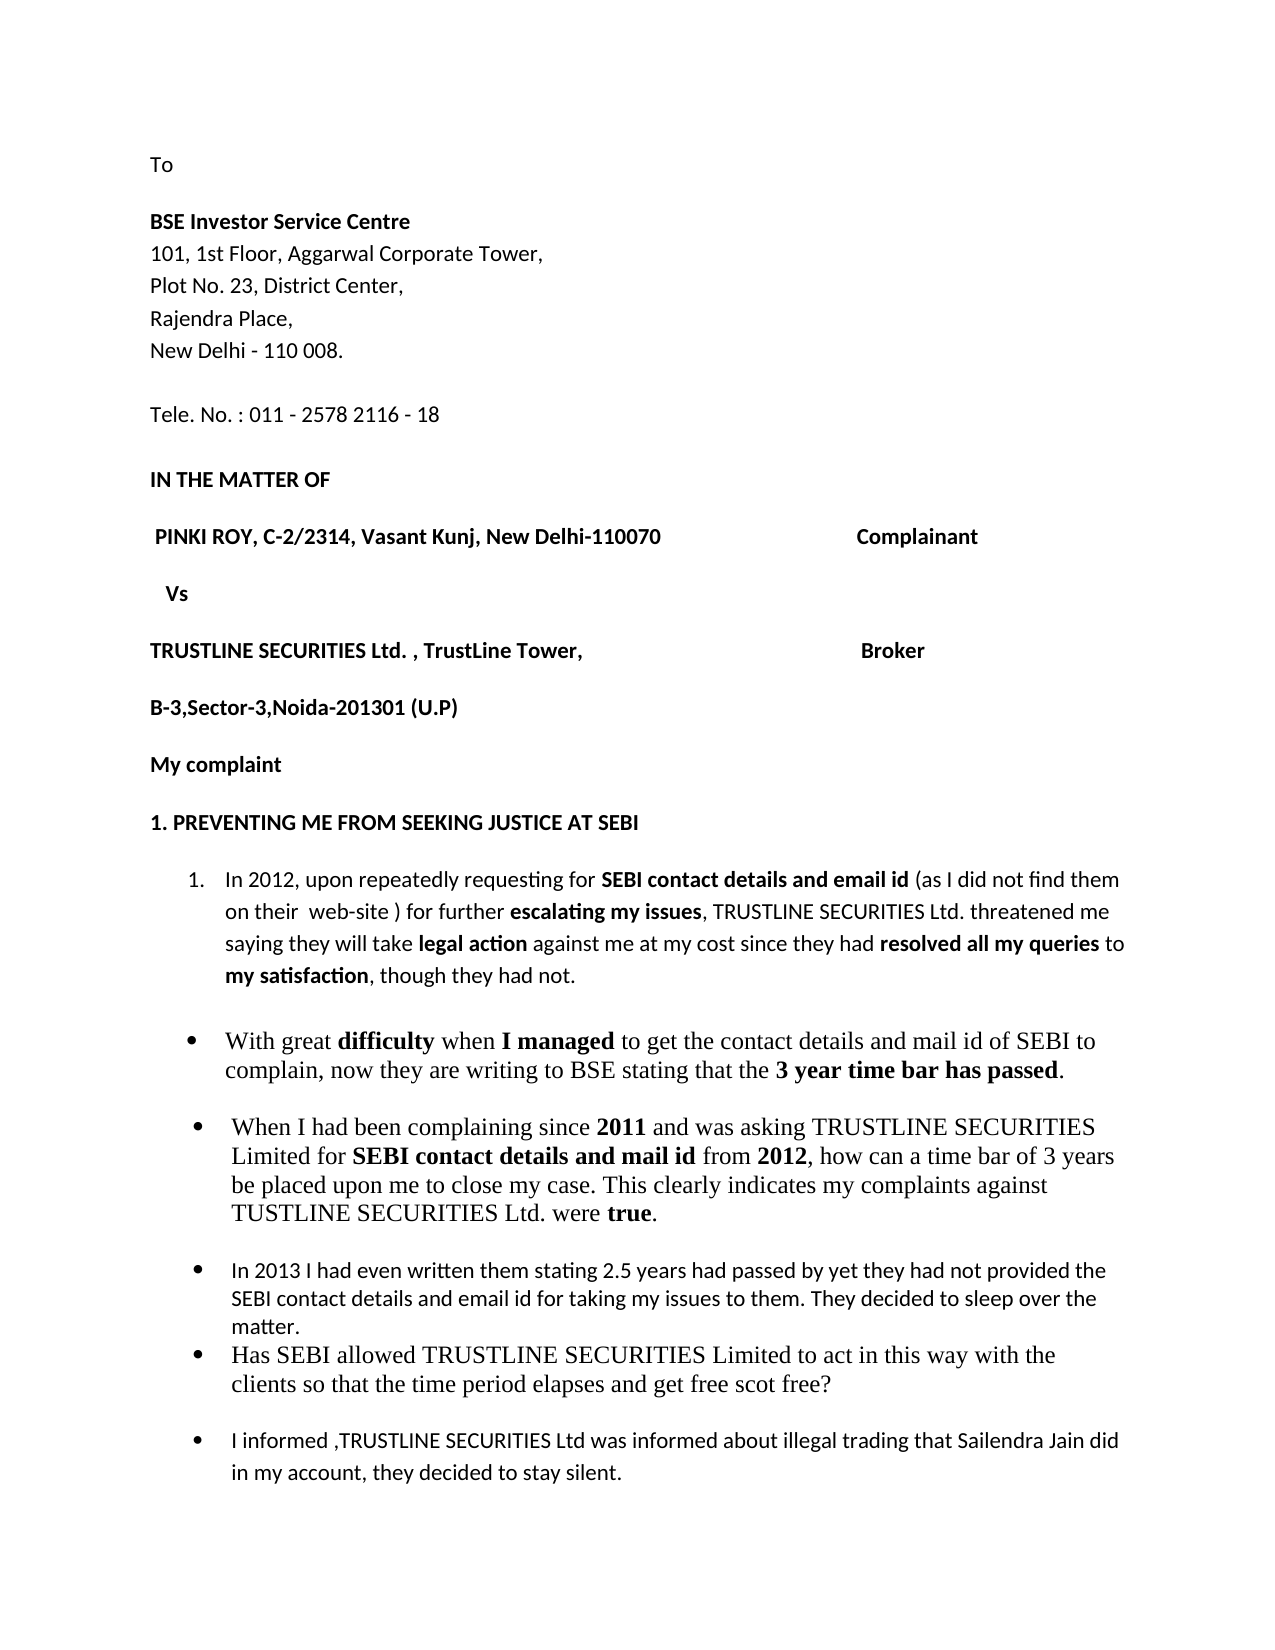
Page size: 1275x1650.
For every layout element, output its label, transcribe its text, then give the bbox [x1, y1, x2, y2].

text Vs [150, 579, 1125, 607]
text To [150, 150, 1125, 178]
list In 2013 I had even written them stating 2.5 years had passed by yet they had not provided the SEBI contact details and email id for taking my issues to them. They decided to sleep over the matter. [194, 1256, 1125, 1340]
text TRUSTLINE SECURITIES Ltd. , TrustLine Tower, Broker [150, 636, 1125, 664]
text PINKI ROY, C-2/2314, Vasant Kunj, New Delhi-110070 Complainant [155, 522, 1125, 550]
list Has SEBI allowed TRUSTLINE SECURITIES Limited to act in this way with the clients so that the time period elapses and get free scot free? [194, 1340, 1125, 1397]
text B-3,Sector-3,Noida-201301 (U.P) [150, 693, 1125, 721]
text My complaint [150, 751, 1125, 779]
text BSE Investor Service Centre 101, 1st Floor, Aggarwal Corporate Tower, Plot No. 23, District Center, Rajendra Place, New Delhi - 110 008. Tele. No. : 011 - 2578 2116 - 18 IN THE MATTER OF [150, 207, 1125, 493]
list I informed ,TRUSTLINE SECURITIES Ltd was informed about illegal trading that Sailendra Jain did in my account, they decided to stay silent. [194, 1426, 1125, 1486]
text 1. PREVENTING ME FROM SEEKING JUSTICE AT SEBI [150, 808, 1125, 836]
list In 2012, upon repeatedly requesting for SEBI contact details and email id (as I did not find them on their web-site ) for further escalating my issues, TRUSTLINE SECURITIES Ltd. threatened me saying they will take legal action against me at my cost since they had resolved all my queries to my satisfaction, though they had not. [187, 865, 1125, 989]
list With great difficulty when I managed to get the contact details and mail id of SEBI to complain, now they are writing to BSE stating that the 3 year time bar has passed. [187, 1026, 1125, 1083]
list When I had been complaining since 2011 and was asking TRUSTLINE SECURITIES Limited for SEBI contact details and mail id from 2012, how can a time bar of 3 years be placed upon me to close my case. This clearly indicates my complaints against TUSTLINE SECURITIES Ltd. were true. [194, 1112, 1125, 1227]
